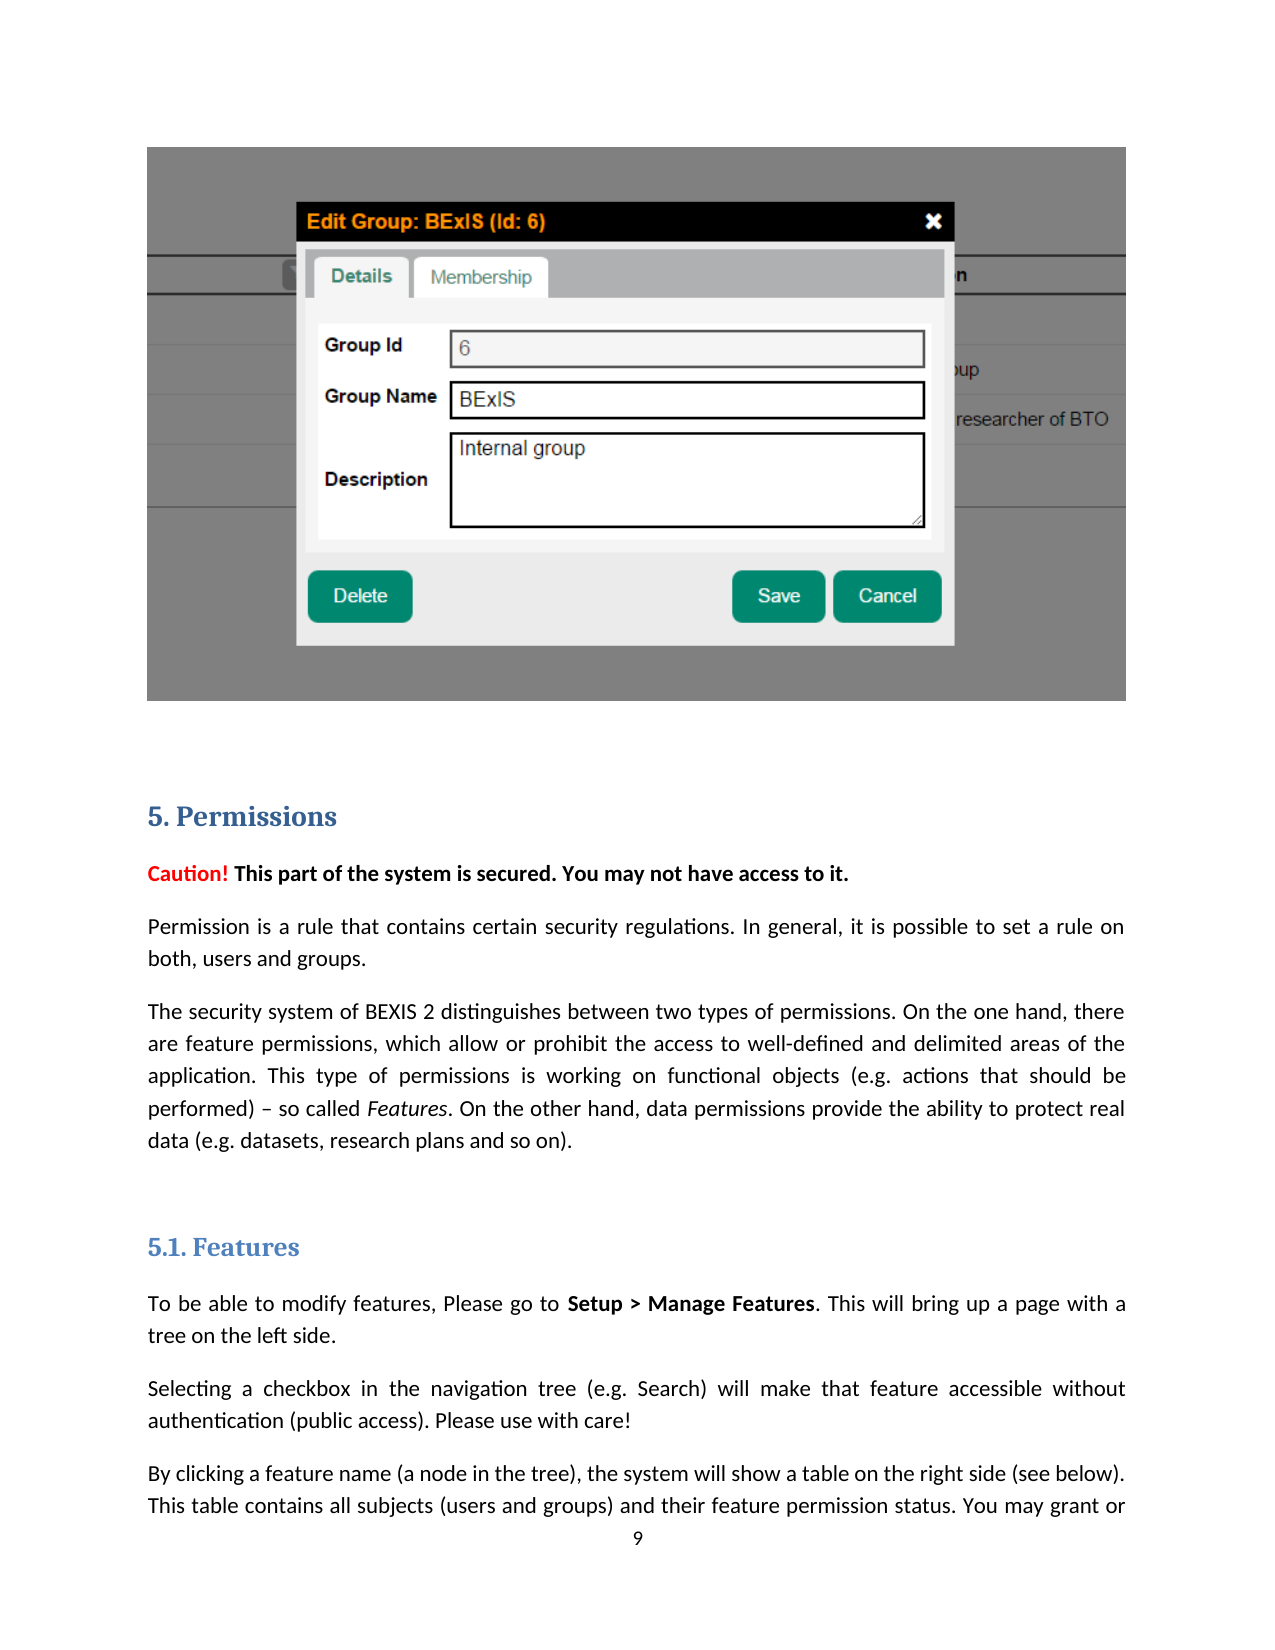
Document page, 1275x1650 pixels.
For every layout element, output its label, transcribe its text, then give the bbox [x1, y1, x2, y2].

text To be able to modify features, Please go to Setup > Manage Features. This will bring up a page with a tree on the left side. [148, 1289, 1127, 1349]
text Permission is a rule that contains certain security regulations. In general, it is possible to set a rule on both, users and groups. [148, 912, 1127, 972]
subtitle 5. Permissions [148, 800, 1127, 833]
subtitle 5.1. Features [148, 1232, 1127, 1263]
text Selecting a checkbox in the navigation tree (e.g. Search) will make that feature accessible without authentication (public access). Please use with care! [148, 1374, 1127, 1434]
picture [147, 147, 1126, 701]
text Caution! This part of the system is secured. You may not have access to it. [148, 859, 1127, 887]
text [148, 1459, 1127, 1519]
text The security system of BEXIS 2 distinguishes between two types of permissions. On the one hand, there are feature permissions, which allow or prohibit the access to well-defined and delimited areas of the application. This type of permissions is working on functional objects (e.g. actions that should be performed) – so called Features. On the other hand, data permissions provide the ability to protect real data (e.g. datasets, research plans and so on). [148, 997, 1127, 1154]
